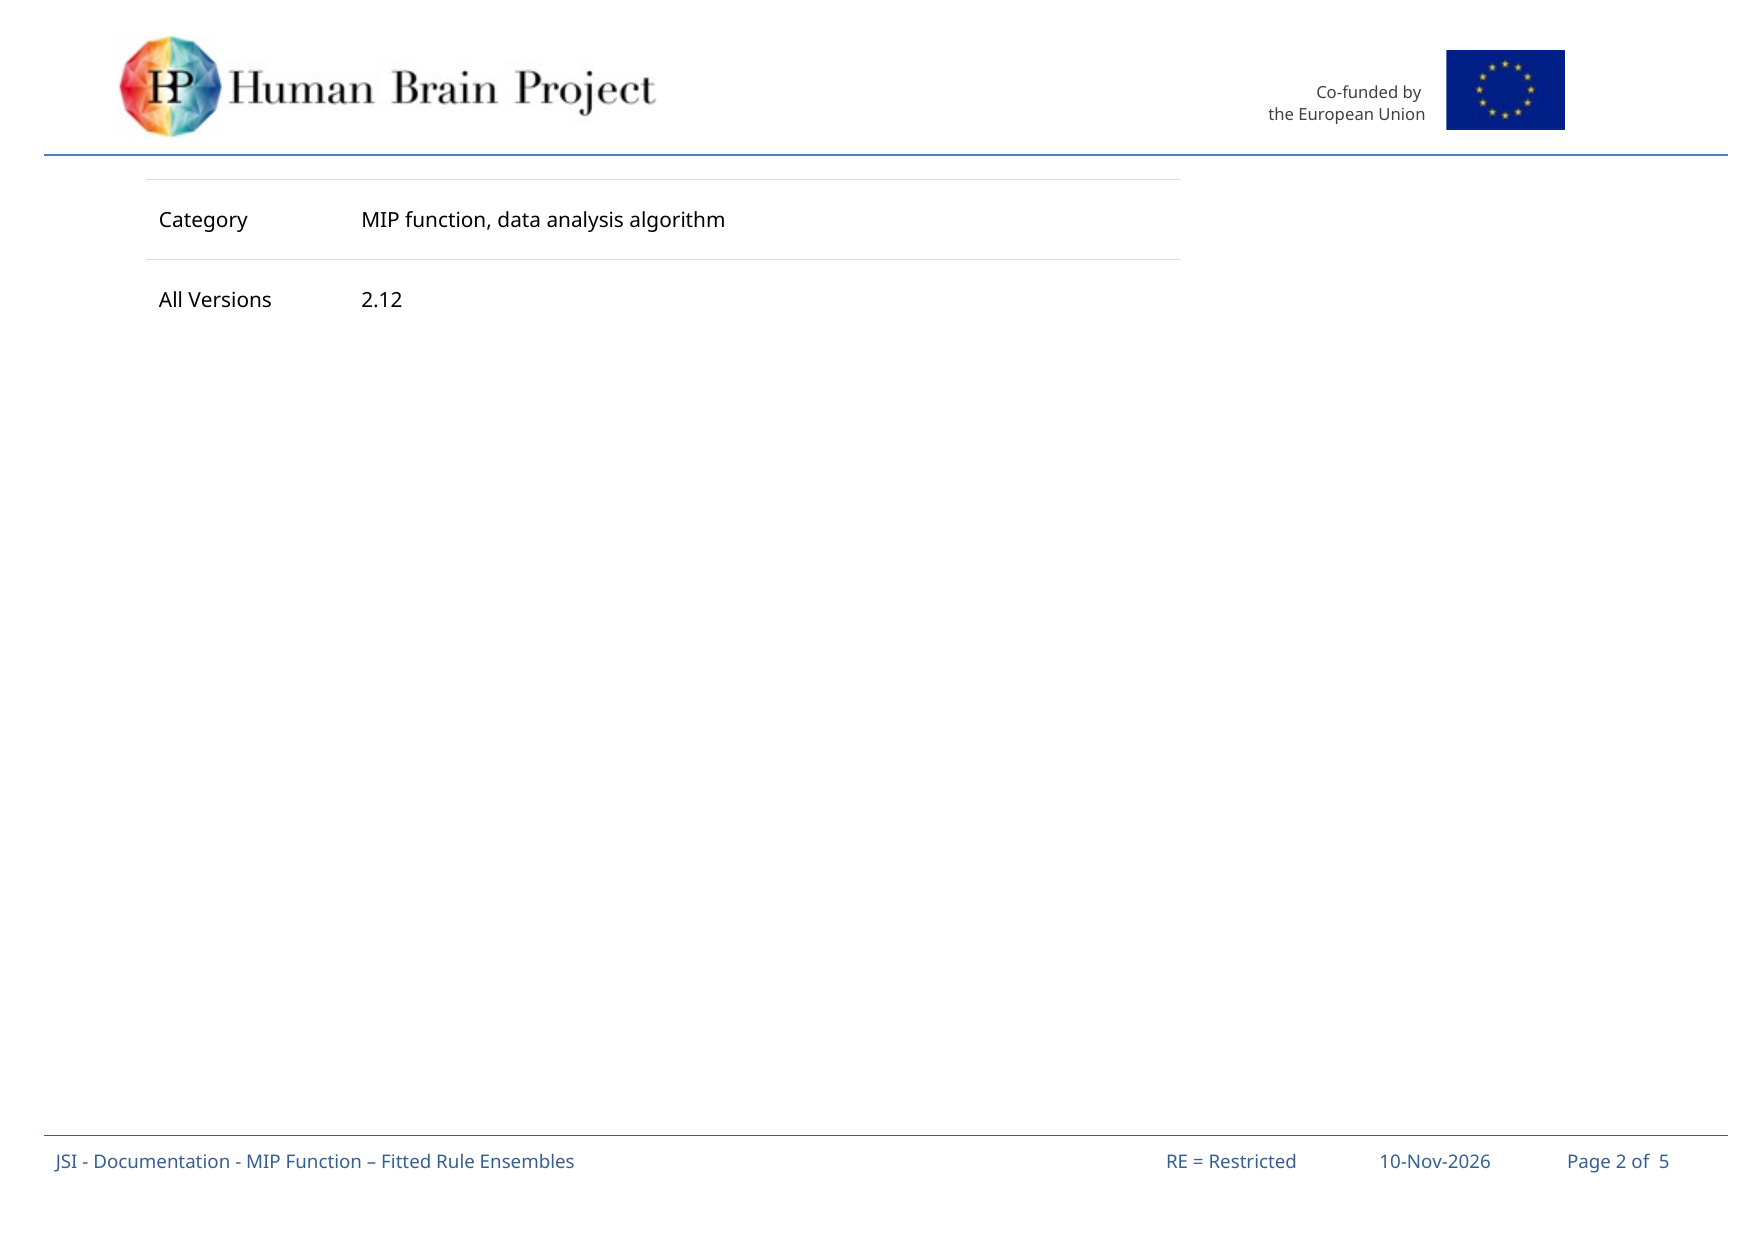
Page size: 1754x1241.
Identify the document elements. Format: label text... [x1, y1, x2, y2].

table_header Category [146, 180, 348, 259]
picture [1446, 50, 1565, 130]
table_cell 2.12 [349, 260, 1181, 339]
picture [117, 35, 660, 140]
table_cell All Versions [146, 260, 348, 339]
table_header MIP function, data analysis algorithm [349, 180, 1181, 259]
